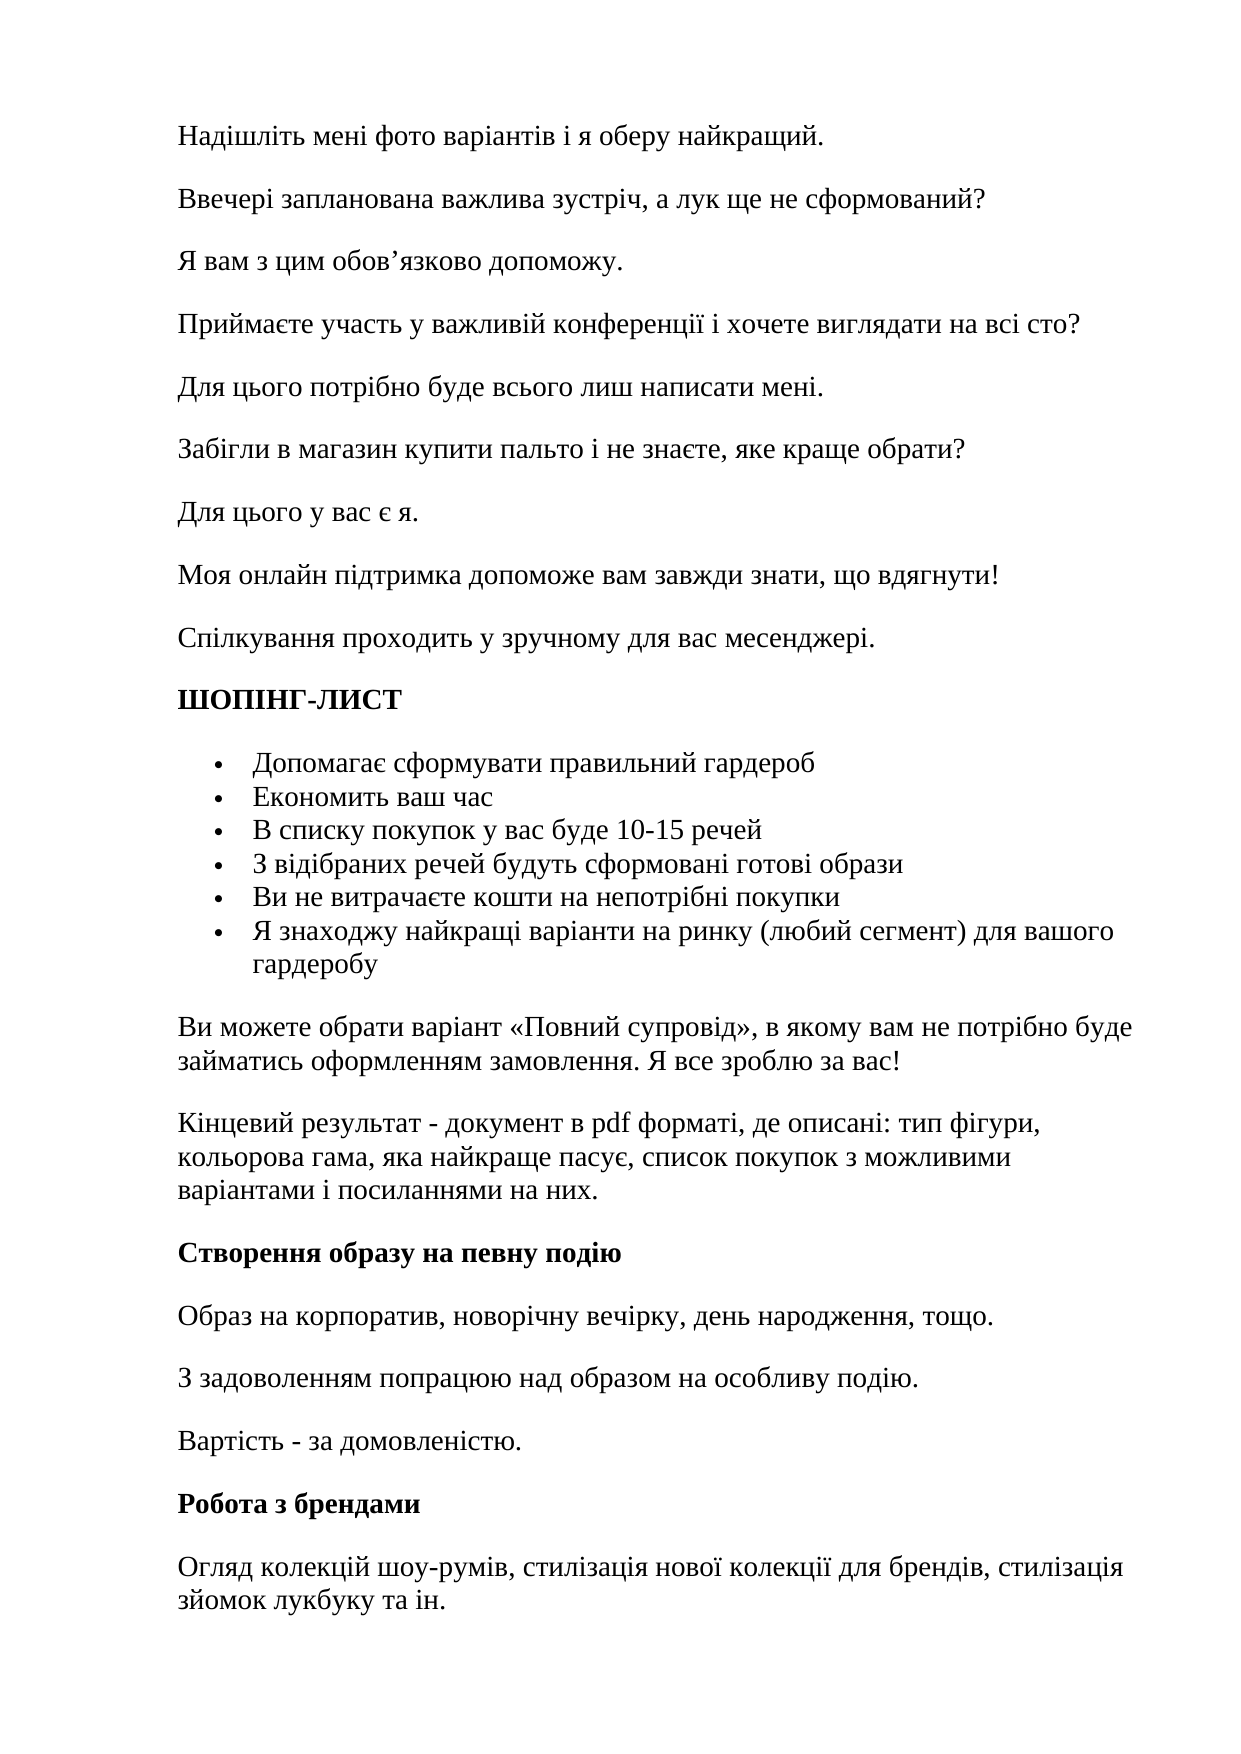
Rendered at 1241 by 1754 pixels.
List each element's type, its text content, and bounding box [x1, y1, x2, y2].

text З задоволенням попрацюю над образом на особливу подію. [177, 1361, 1152, 1394]
text Для цього у вас є я. [177, 494, 1152, 528]
text Робота з брендами [177, 1486, 1152, 1519]
text Образ на корпоратив, новорічну вечірку, день народження, тощо. [177, 1298, 1152, 1331]
text Моя онлайн підтримка допоможе вам завжди знати, що вдягнути! [177, 557, 1152, 591]
list З відібраних речей будуть сформовані готові образи [215, 846, 1152, 879]
list В списку покупок у вас буде 10-15 речей [215, 812, 1152, 846]
text Вартість - за домовленістю. [177, 1423, 1152, 1457]
list Економить ваш час [215, 779, 1152, 812]
text Огляд колекцій шоу-румів, стилізація нової колекції для брендів, стилізація зйомок лукбуку та ін. [177, 1549, 1152, 1616]
text ШОПІНГ-ЛИСТ [177, 682, 1152, 716]
text Приймаєте участь у важливій конференції і хочете виглядати на всі сто? [177, 306, 1152, 340]
text Спілкування проходить у зручному для вас месенджері. [177, 620, 1152, 653]
list Я знаходжу найкращі варіанти на ринку (любий сегмент) для вашого гардеробу [215, 913, 1152, 980]
text Надішліть мені фото варіантів і я оберу найкращий. [177, 118, 1152, 152]
text Я вам з цим обов’язково допоможу. [177, 243, 1152, 277]
text Забігли в магазин купити пальто і не знаєте, яке краще обрати? [177, 432, 1152, 465]
list Ви не витрачаєте кошти на непотрібні покупки [215, 879, 1152, 913]
text Для цього потрібно буде всього лиш написати мені. [177, 369, 1152, 402]
text Кінцевий результат - документ в pdf форматі, де описані: тип фігури, кольорова гама, яка найкраще пасує, список покупок з можливими варіантами і посиланнями на них. [177, 1105, 1152, 1206]
list Допомагає сформувати правильний гардероб [215, 745, 1152, 779]
text Ви можете обрати варіант «Повний супровід», в якому вам не потрібно буде займатись оформленням замовлення. Я все зроблю за вас! [177, 1009, 1152, 1076]
text Ввечері запланована важлива зустріч, а лук ще не сформований? [177, 181, 1152, 214]
text Створення образу на певну подію [177, 1235, 1152, 1269]
